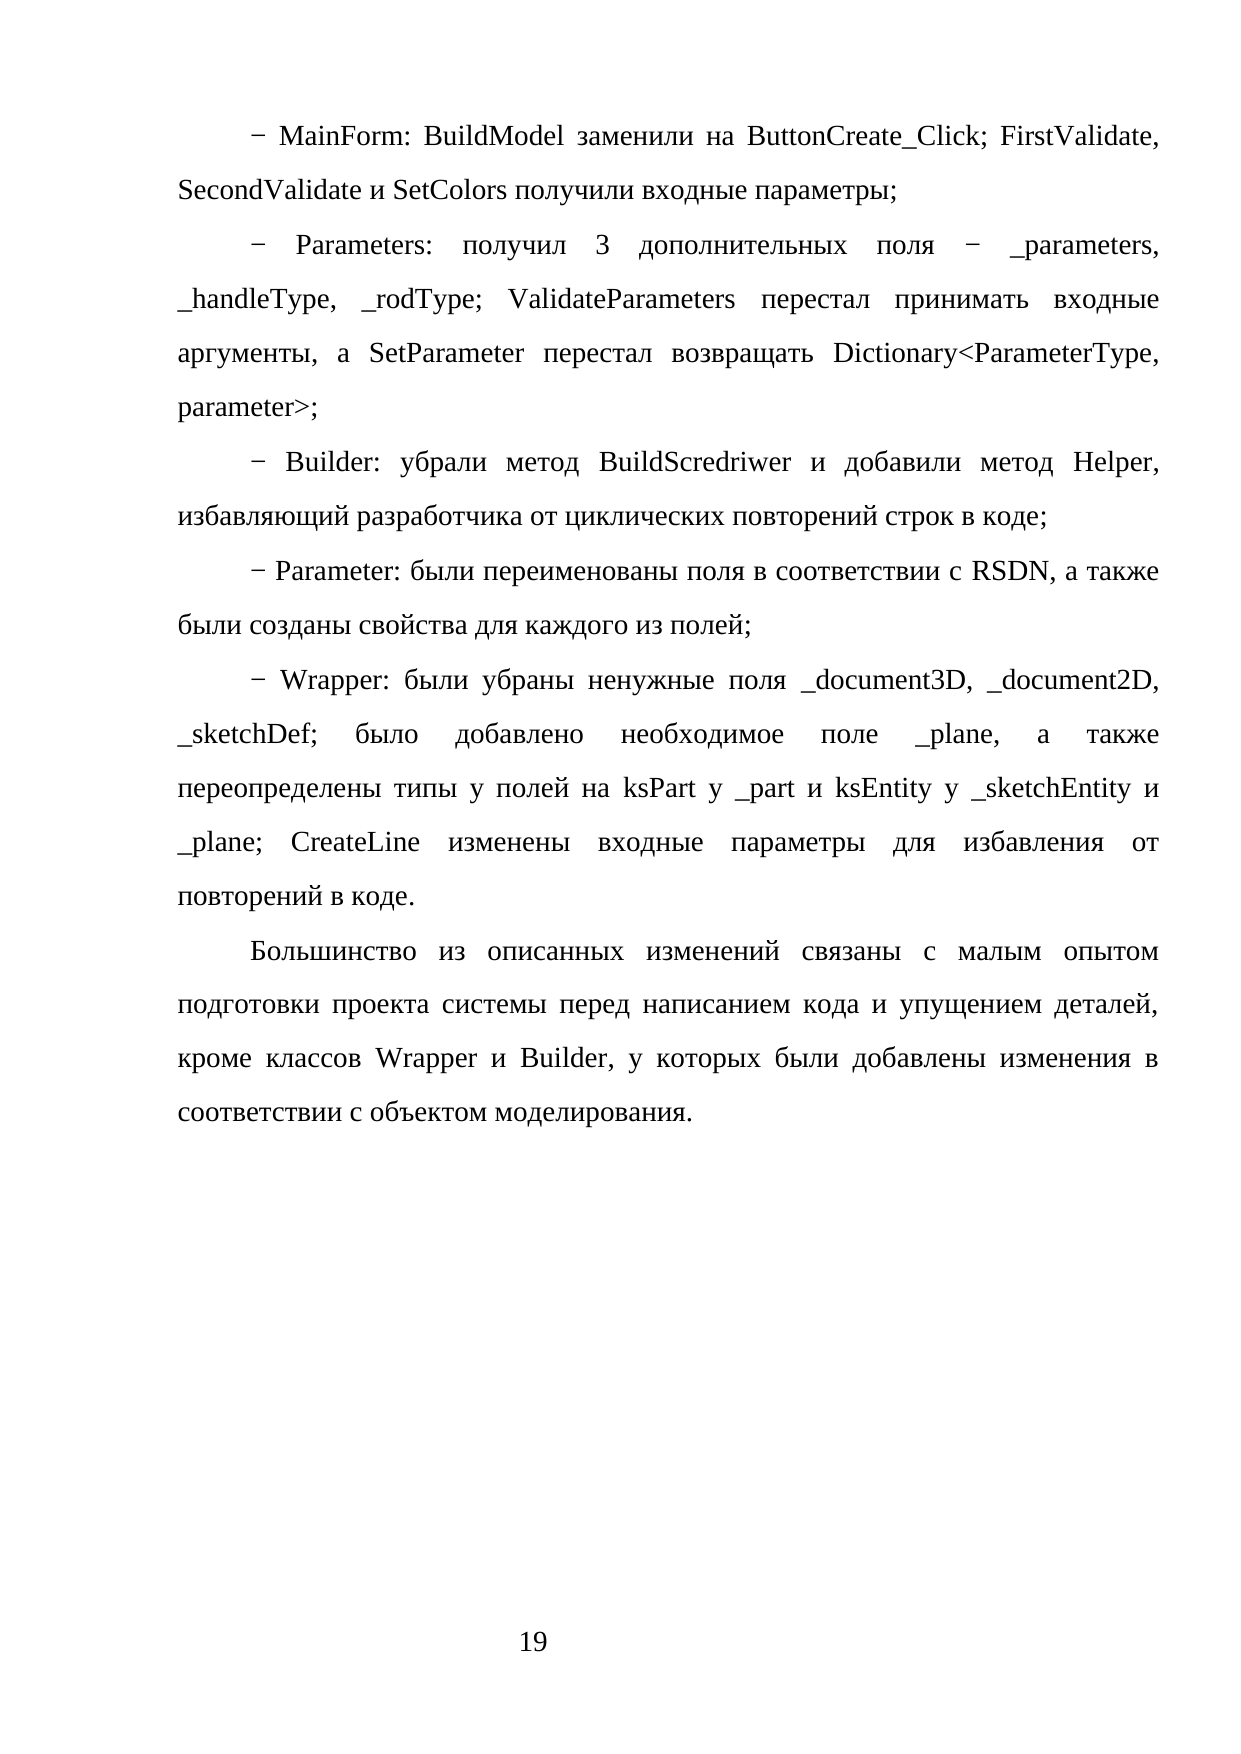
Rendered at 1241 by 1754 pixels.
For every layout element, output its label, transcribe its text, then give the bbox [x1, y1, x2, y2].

text − MainForm: BuildModel заменили на ButtonCreate_Click; FirstValidate, SecondValidate и SetColors получили входные параметры; [177, 118, 1160, 206]
text − Parameter: были переименованы поля в соответствии с RSDN, а также были созданы свойства для каждого из полей; [177, 553, 1160, 640]
text − Builder: убрали метод BuildScredriwer и добавили метод Helper, избавляющий разработчика от циклических повторений строк в коде; [177, 444, 1160, 531]
text − Wrapper: были убраны ненужные поля _document3D, _document2D, _sketchDef; было добавлено необходимое поле _plane, а также переопределены типы у полей на ksPart у _part и ksEntity у _sketchEntity и _plane; CreateLine изменены входные параметры для избавления от повторений в коде. [177, 662, 1160, 911]
text Большинство из описанных изменений связаны с малым опытом подготовки проекта системы перед написанием кода и упущением деталей, кроме классов Wrapper и Builder, у которых были добавлены изменения в соответствии с объектом моделирования. [177, 933, 1160, 1128]
text − Parameters: получил 3 дополнительных поля − _parameters, _handleType, _rodType; ValidateParameters перестал принимать входные аргументы, а SetParameter перестал возвращать Dictionary<ParameterType, parameter>; [177, 227, 1160, 422]
